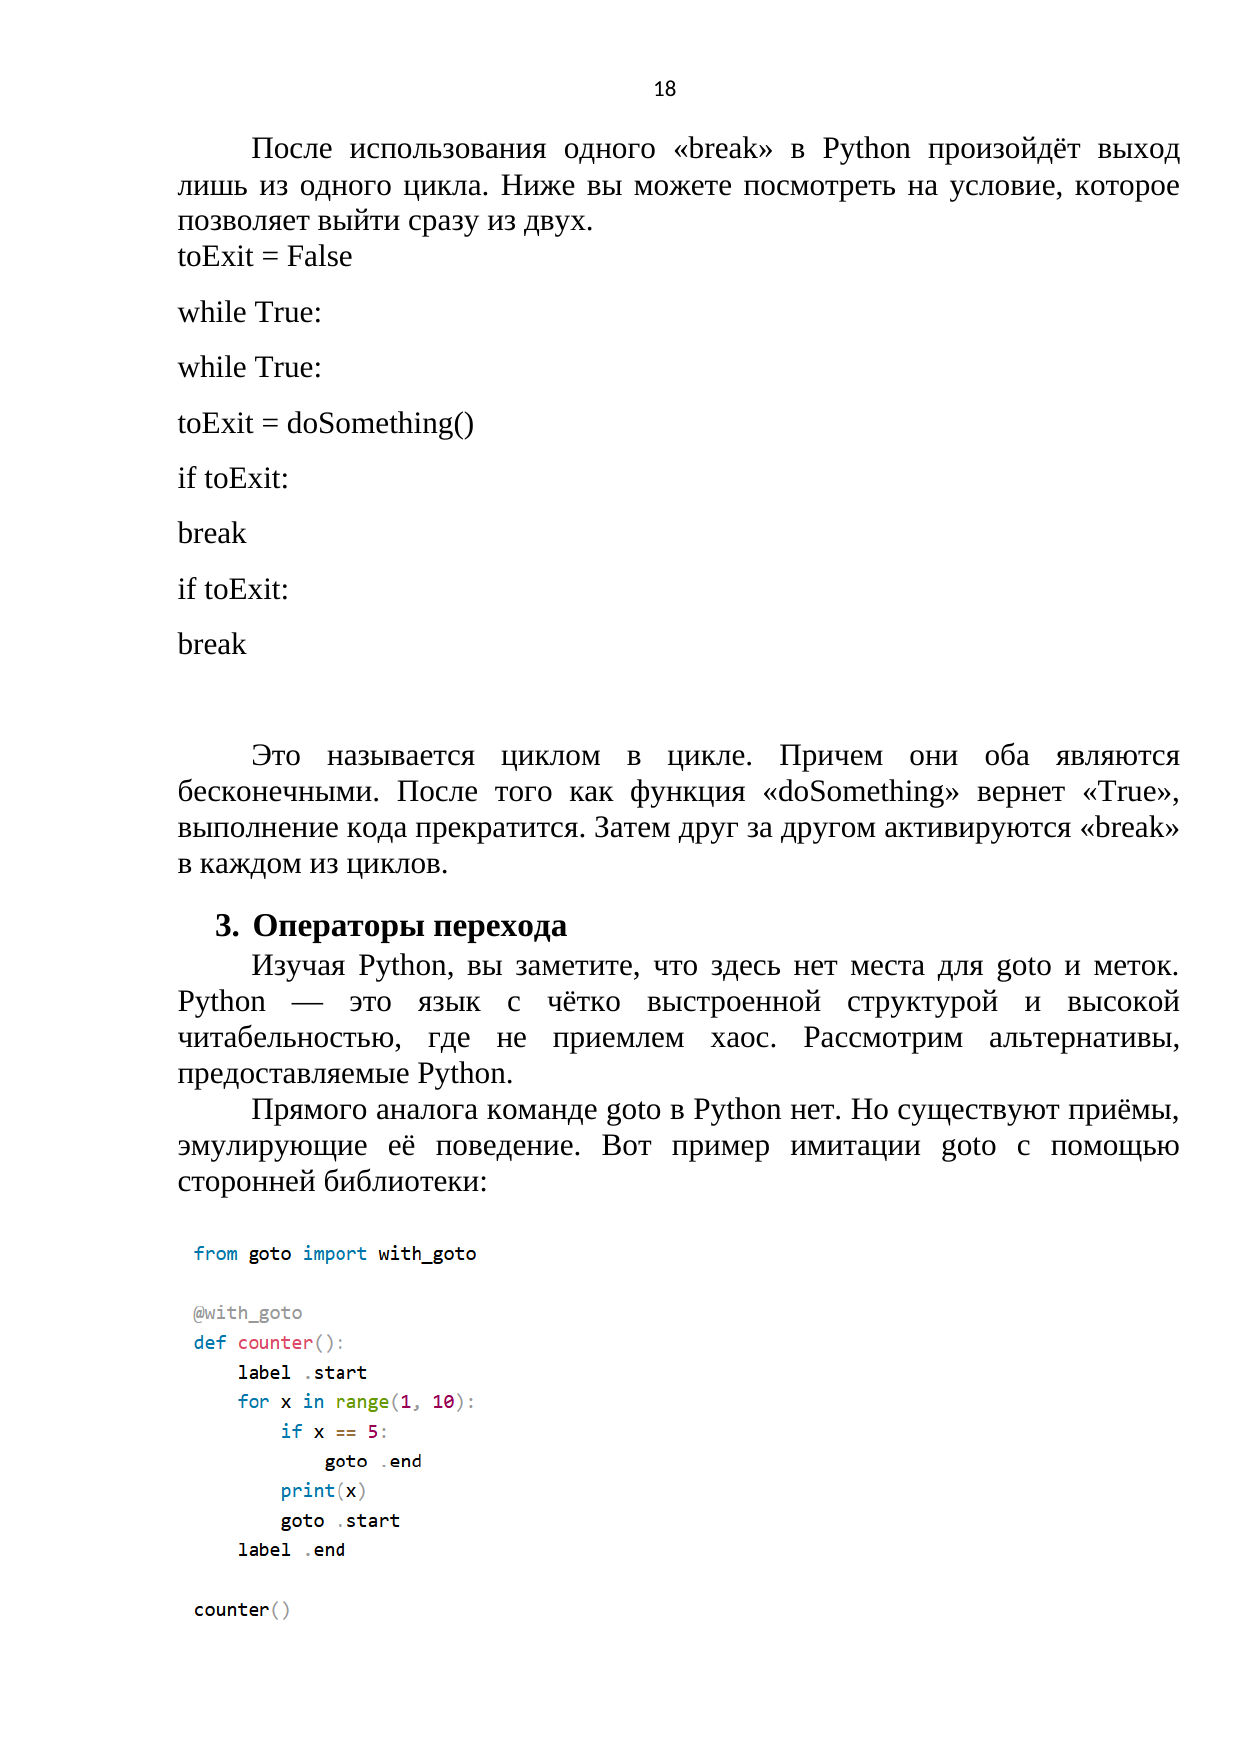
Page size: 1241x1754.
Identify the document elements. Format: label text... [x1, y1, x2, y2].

text break [177, 626, 1152, 661]
text Это называется циклом в цикле. Причем они оба являются бесконечными. После того как функция «doSomething» вернет «True», выполнение кода прекратится. Затем друг за другом активируются «break» в каждом из циклов. [177, 736, 1181, 880]
text Изучая Python, вы заметите, что здесь нет места для goto и меток. Python — это язык с чётко выстроенной структурой и высокой читабельностью, где не приемлем хаос. Рассмотрим альтернативы, предоставляемые Python. [177, 946, 1181, 1090]
text toExit = False [177, 238, 1152, 273]
text if toExit: [177, 459, 1152, 495]
text while True: [177, 348, 1152, 384]
text break [177, 515, 1152, 551]
text После использования одного «break» в Python произойдёт выход лишь из одного цикла. Ниже вы можете посмотреть на условие, которое позволяет выйти сразу из двух. [177, 130, 1181, 238]
text Прямого аналога команде goto в Python нет. Но существуют приёмы, эмулирующие её поведение. Вот пример имитации goto с помощью сторонней библиотеки: [177, 1090, 1181, 1198]
text while True: [177, 293, 1152, 329]
text if toExit: [177, 570, 1152, 606]
text toExit = doSomething() [177, 404, 1152, 440]
subtitle Операторы перехода [215, 905, 1152, 943]
picture [177, 1227, 1152, 1624]
